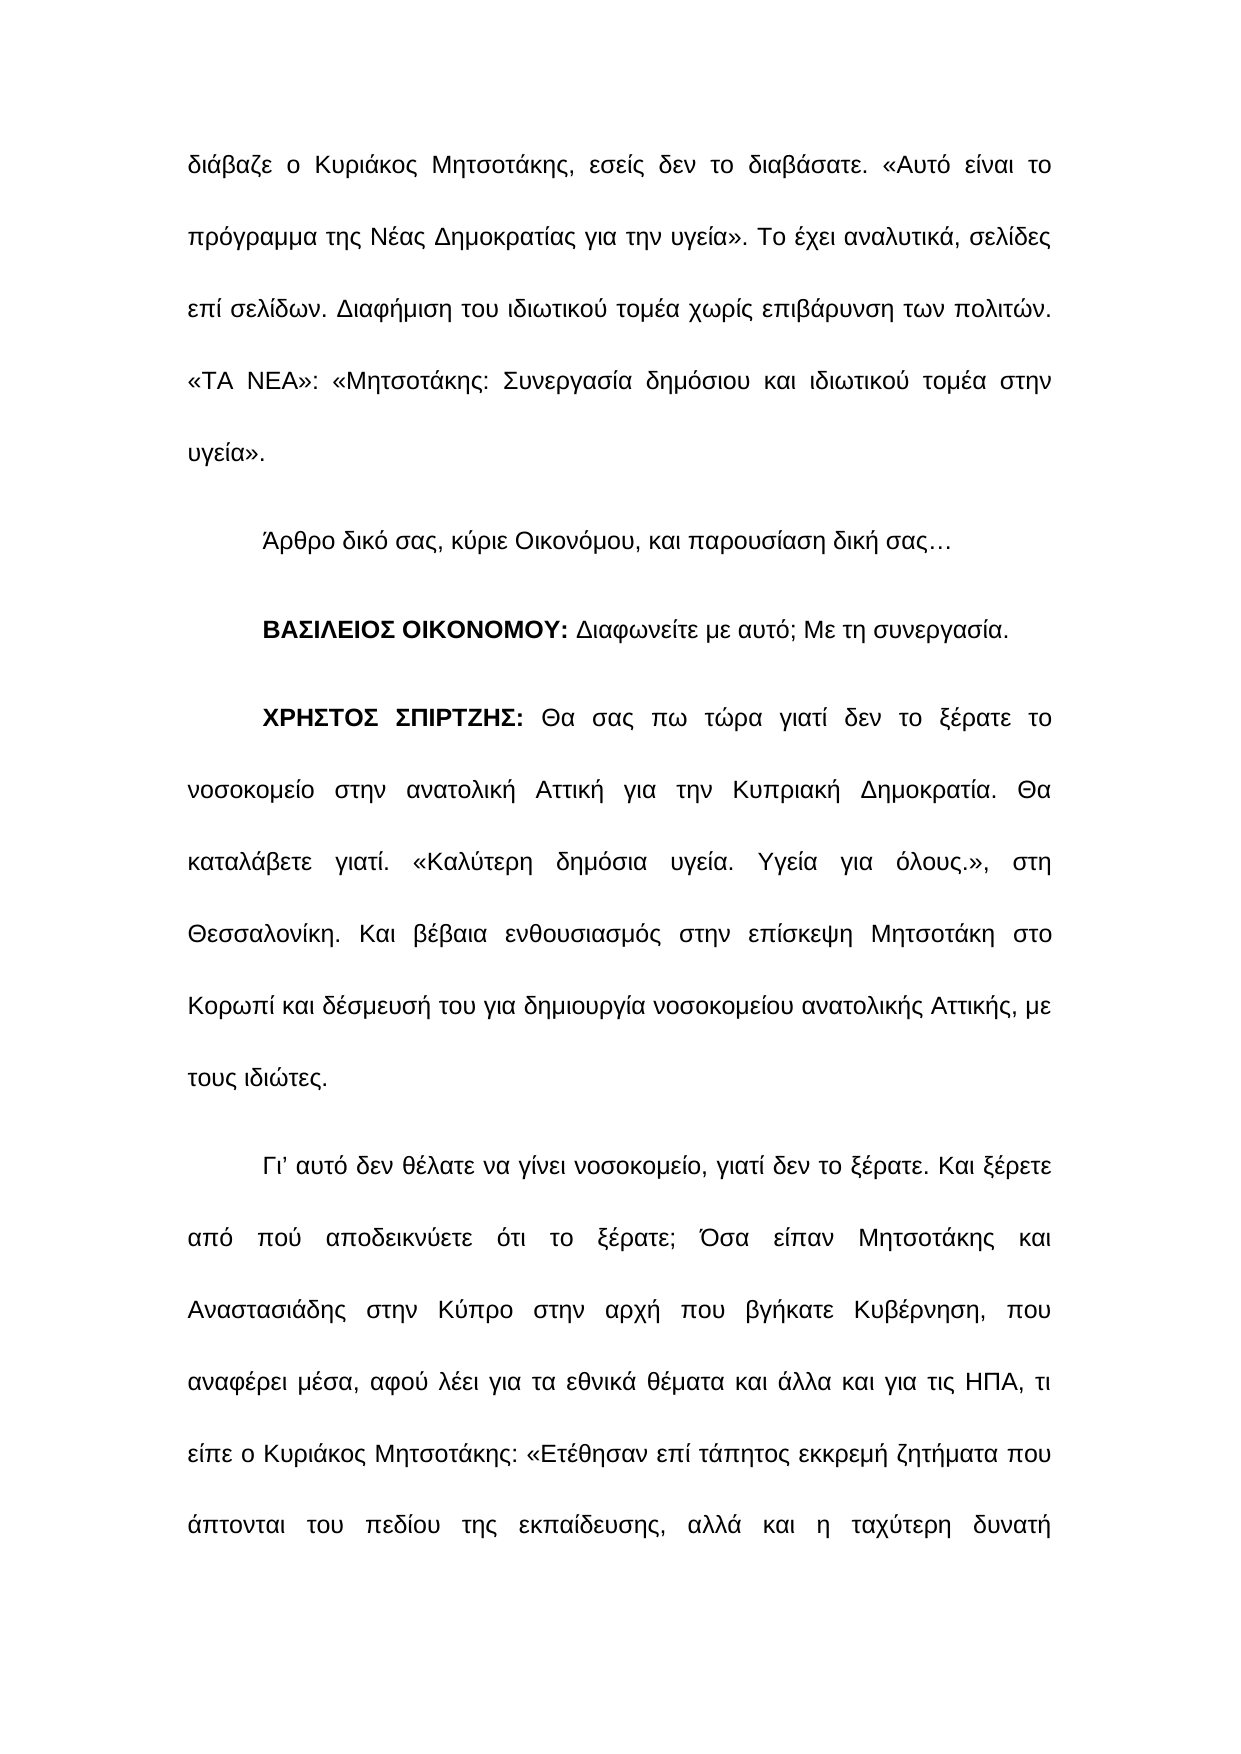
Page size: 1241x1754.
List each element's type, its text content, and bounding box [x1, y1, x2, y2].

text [187, 1151, 1053, 1539]
text Άρθρο δικό σας, κύριε Οικονόμου, και παρουσίαση δική σας… [187, 526, 1053, 555]
text ΒΑΣΙΛΕΙΟΣ ΟΙΚΟΝΟΜΟΥ: Διαφωνείτε με αυτό; Με τη συνεργασία. [187, 614, 1053, 643]
text ΧΡΗΣΤΟΣ ΣΠΙΡΤΖΗΣ: Θα σας πω τώρα γιατί δεν το ξέρατε το νοσοκομείο στην ανατολική Αττική για την Κυπριακή Δημοκρατία. Θα καταλάβετε γιατί. «Καλύτερη δημόσια υγεία. Υγεία για όλους.», στη Θεσσαλονίκη. Και βέβαια ενθουσιασμός στην επίσκεψη Μητσοτάκη στο Κορωπί και δέσμευσή του για δημιουργία νοσοκομείου ανατολικής Αττικής, με τους ιδιώτες. [187, 703, 1053, 1091]
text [187, 150, 1053, 466]
